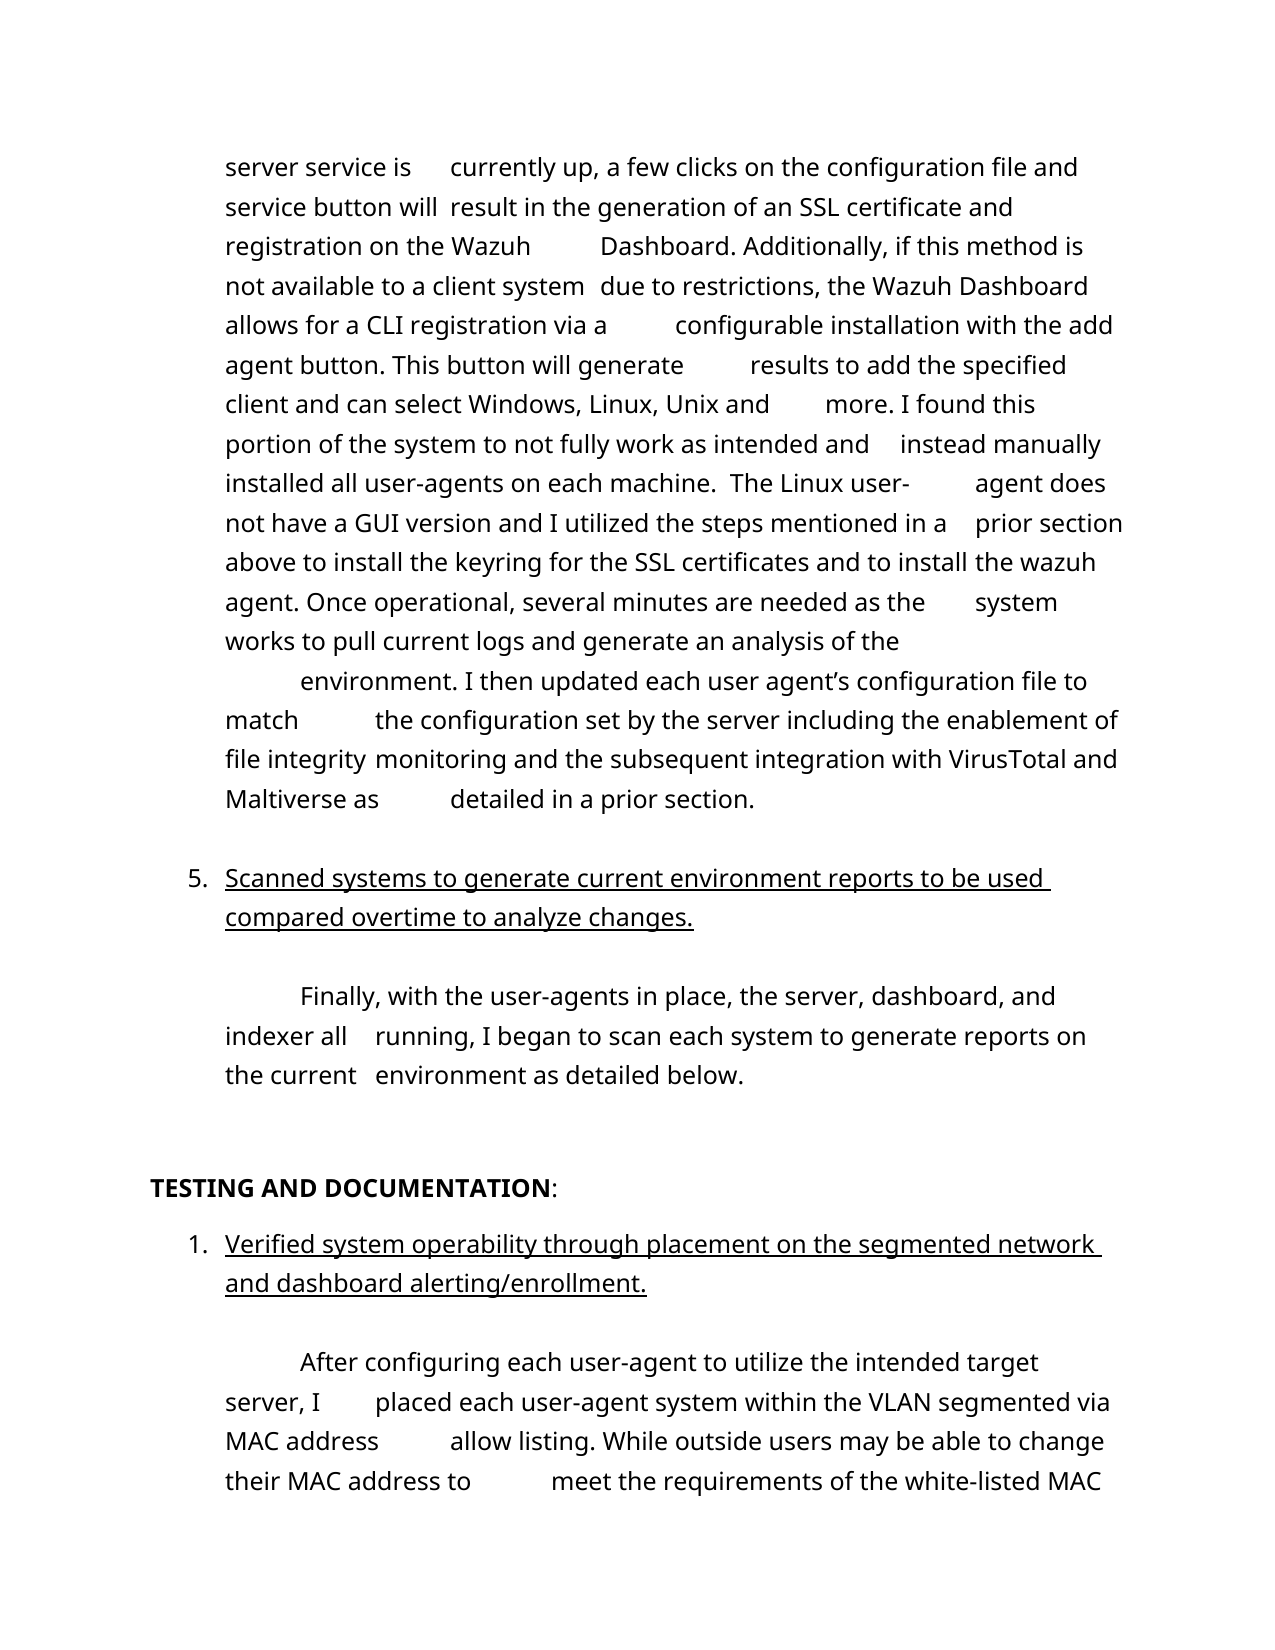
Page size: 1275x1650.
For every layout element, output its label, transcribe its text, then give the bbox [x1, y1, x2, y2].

text TESTING AND DOCUMENTATION: [150, 1170, 1125, 1204]
list Finally, with the user-agents in place, the server, dashboard, and indexer all running, I began to scan each system to generate reports on the current environment as detailed below. [225, 979, 1125, 1092]
list Scanned systems to generate current environment reports to be used compared overtime to analyze changes. [187, 861, 1125, 934]
list Verified system operability through placement on the segmented network and dashboard alerting/enrollment. [187, 1226, 1125, 1300]
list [225, 150, 1125, 816]
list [225, 1345, 1125, 1497]
